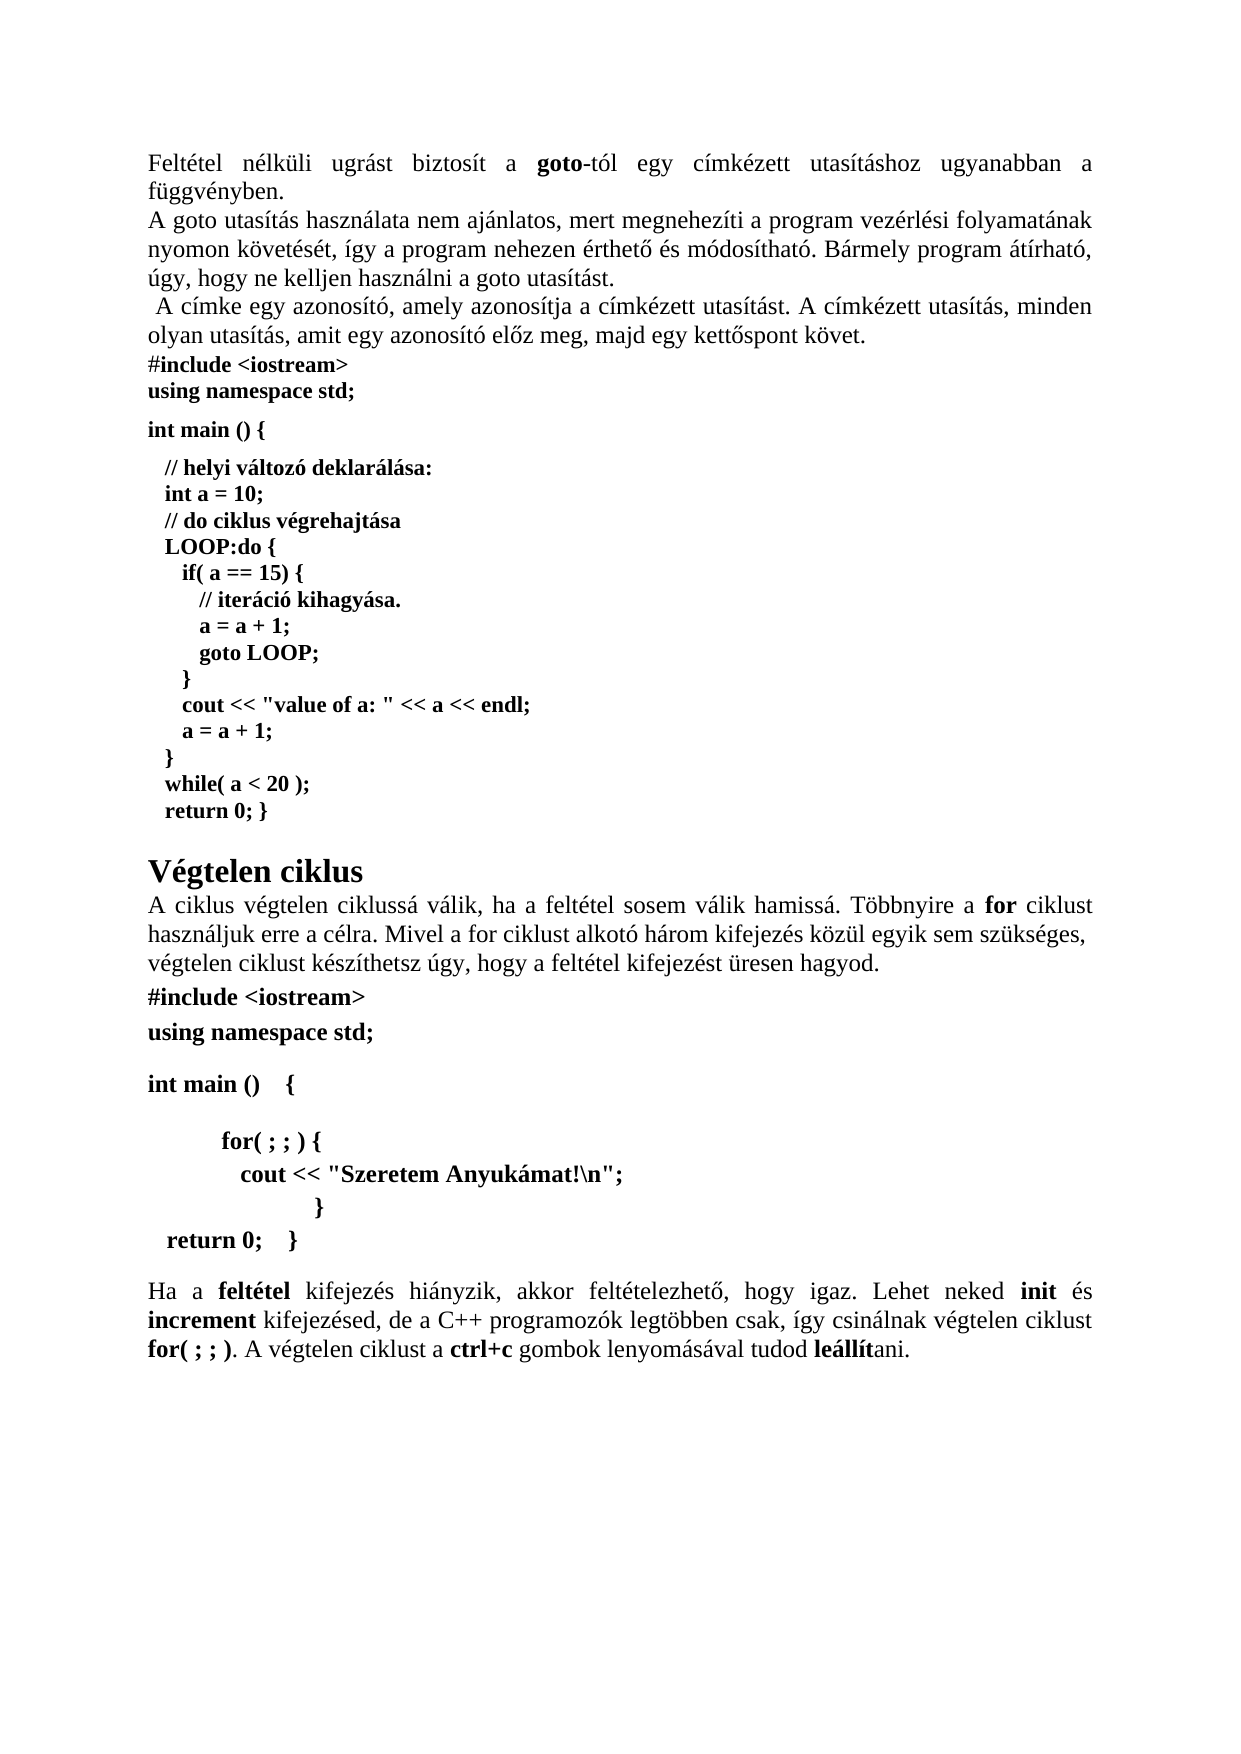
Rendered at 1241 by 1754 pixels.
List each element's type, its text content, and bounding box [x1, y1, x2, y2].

text // iteráció kihagyása. [148, 586, 1093, 612]
text LOOP:do { [148, 533, 1093, 559]
text } [148, 1192, 1093, 1221]
text cout << "Szeretem Anyukámat!\n"; [148, 1159, 1093, 1188]
text if( a == 15) { [148, 559, 1093, 586]
text a = a + 1; [148, 612, 1093, 638]
text A címke egy azonosító, amely azonosítja a címkézett utasítást. A címkézett utasítás, minden olyan utasítás, amit egy azonosító előz meg, majd egy kettőspont követ. [148, 291, 1093, 349]
text return 0; } [148, 1225, 1093, 1254]
text Feltétel nélküli ugrást biztosít a goto-tól egy címkézett utasításhoz ugyanabban a függvényben. [148, 148, 1093, 205]
text using namespace std; [148, 1017, 1093, 1046]
text #include <iostream> [148, 349, 1093, 378]
text } [148, 665, 1093, 691]
text A ciklus végtelen ciklussá válik, ha a feltétel sosem válik hamissá. Többnyire a for ciklust használjuk erre a célra. Mivel a for ciklust alkotó három kifejezés közül egyik sem szükséges, [148, 890, 1093, 948]
text while( a < 20 ); [148, 770, 1093, 797]
text using namespace std; [148, 378, 1093, 404]
text // helyi változó deklarálása: [148, 454, 1093, 480]
text a = a + 1; [148, 718, 1093, 744]
text Végtelen ciklus [148, 852, 1093, 890]
text A goto utasítás használata nem ajánlatos, mert megnehezíti a program vezérlési folyamatának nyomon követését, így a program nehezen érthető és módosítható. Bármely program átírható, úgy, hogy ne kelljen használni a goto utasítást. [148, 205, 1093, 291]
text goto LOOP; [148, 638, 1093, 665]
text Ha a feltétel kifejezés hiányzik, akkor feltételezhető, hogy igaz. Lehet neked init és increment kifejezésed, de a C++ programozók legtöbben csak, így csinálnak végtelen ciklust for( ; ; ). A végtelen ciklust a ctrl+c gombok lenyomásával tudod leállítani. [148, 1276, 1093, 1362]
text } [148, 744, 1093, 770]
text int main () { [148, 1069, 1093, 1098]
text return 0; } [148, 797, 1093, 823]
text #include <iostream> [148, 982, 1093, 1011]
text cout << "value of a: " << a << endl; [148, 691, 1093, 718]
text int a = 10; [148, 480, 1093, 507]
text int main () { [148, 416, 1093, 442]
text // do ciklus végrehajtása [148, 507, 1093, 533]
text végtelen ciklust készíthetsz úgy, hogy a feltétel kifejezést üresen hagyod. [148, 948, 1093, 976]
text for( ; ; ) { [148, 1126, 1093, 1155]
